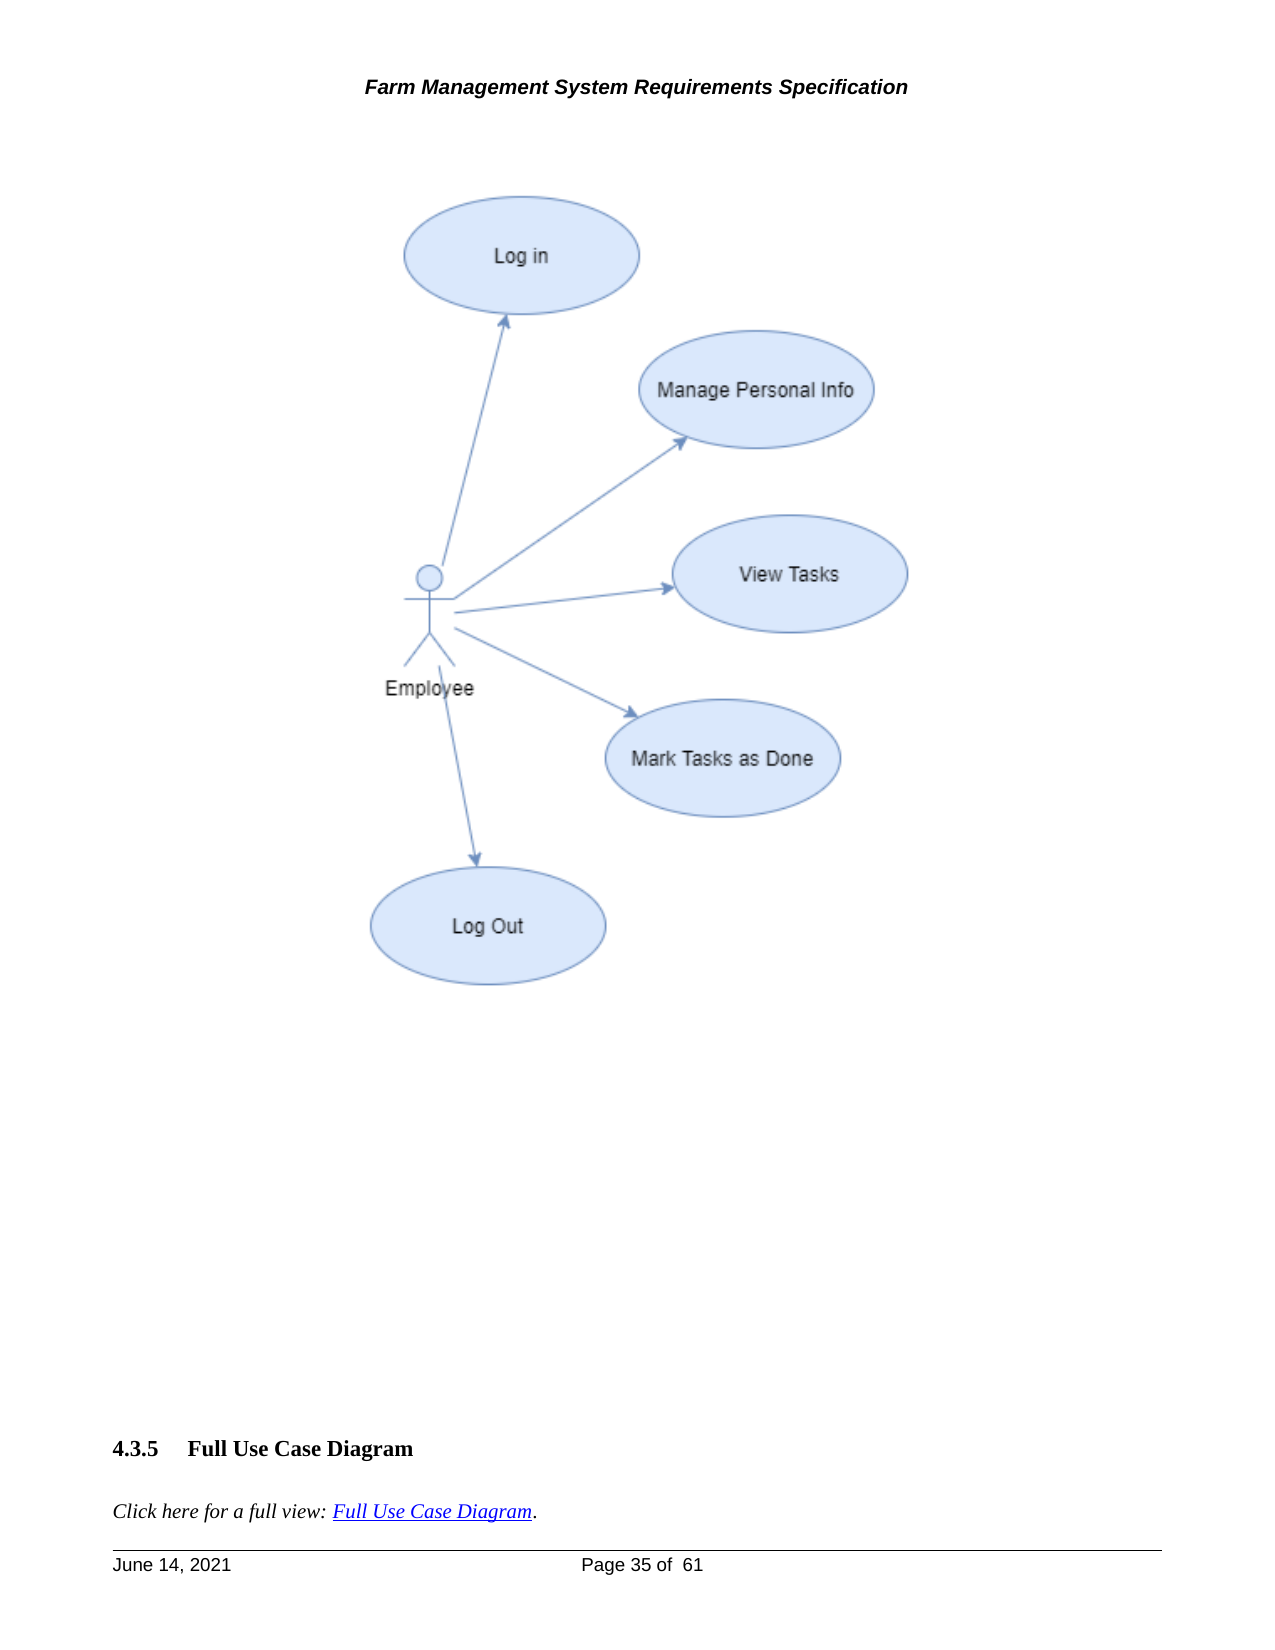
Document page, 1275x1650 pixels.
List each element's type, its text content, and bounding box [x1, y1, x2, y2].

picture [362, 188, 912, 992]
text Click here for a full view: Full Use Case Diagram. [112, 1499, 1162, 1523]
subtitle Full Use Case Diagram [112, 1435, 1162, 1461]
